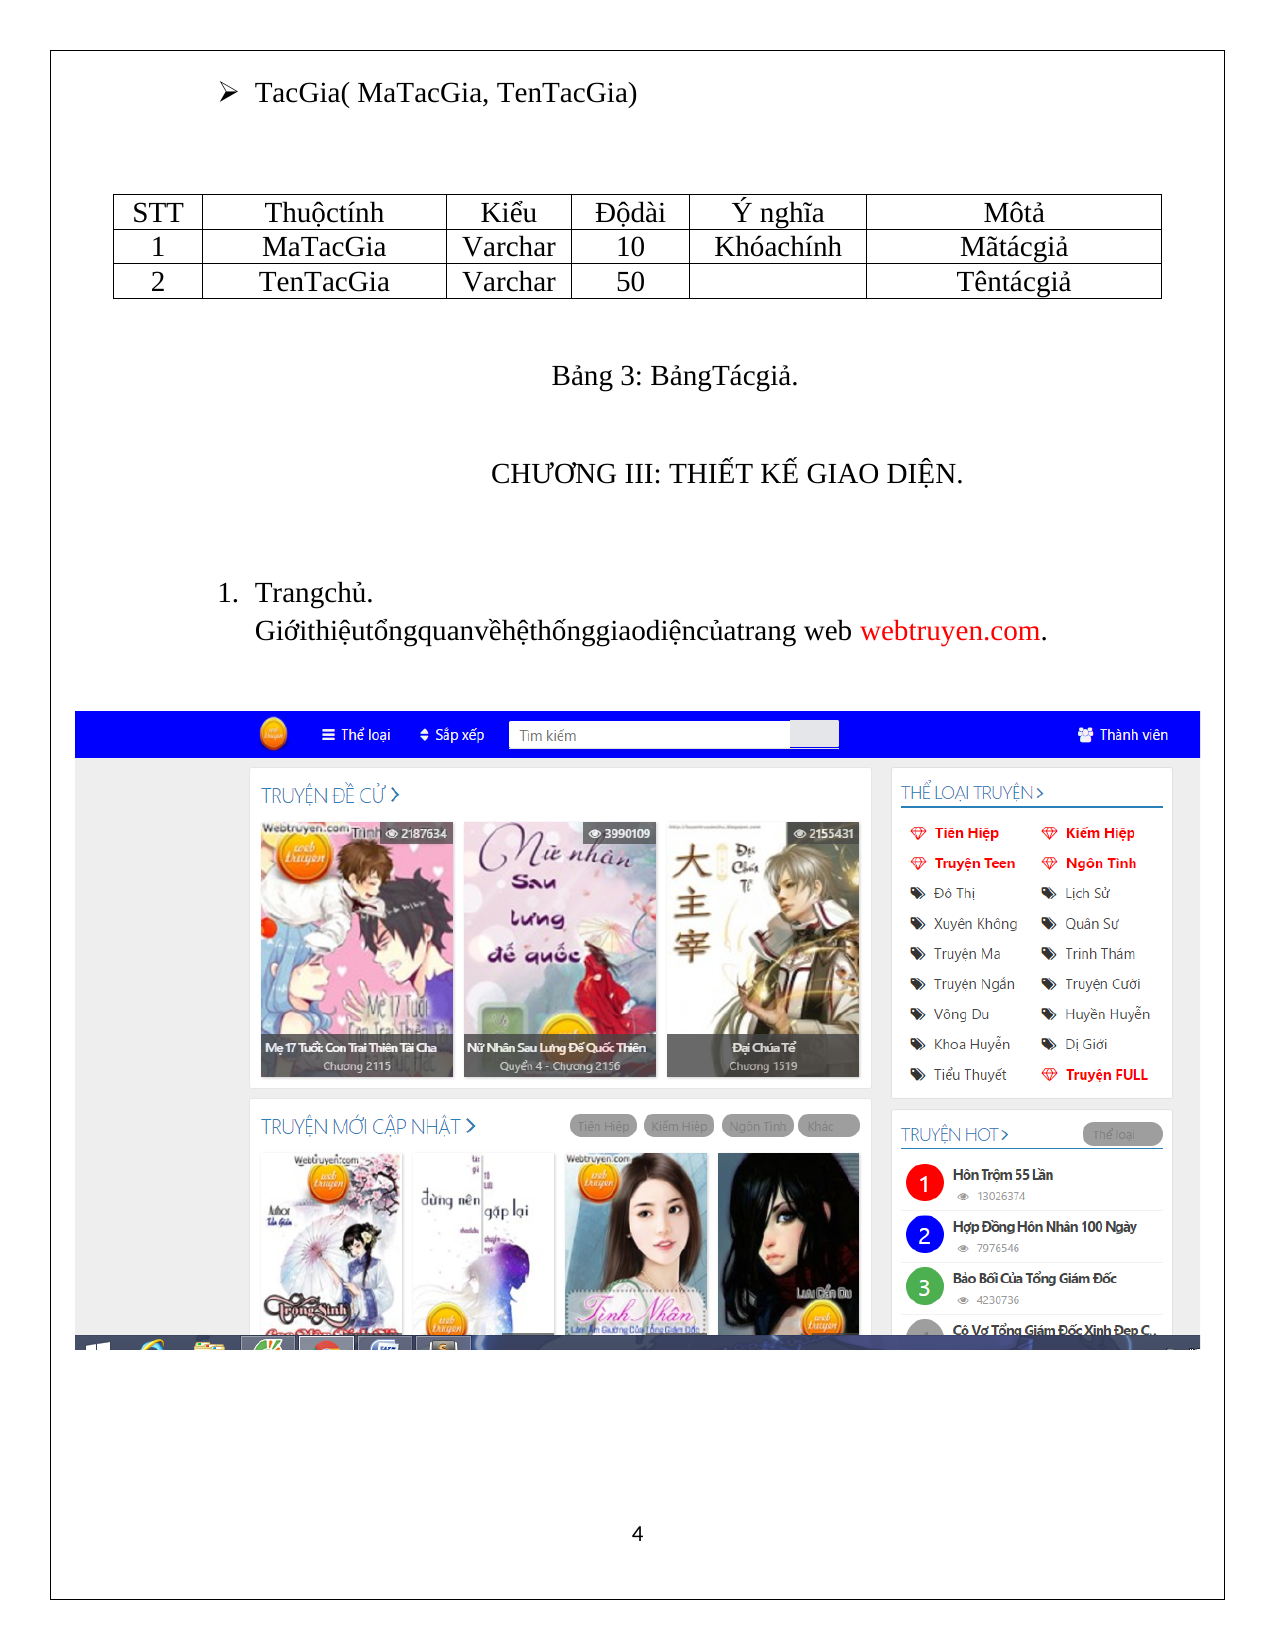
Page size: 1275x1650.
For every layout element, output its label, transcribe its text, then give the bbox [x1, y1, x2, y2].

table_cell Têntácgiả [867, 264, 1161, 298]
list TacGia( MaTacGia, TenTacGia) [217, 75, 1200, 109]
table_header STT [114, 195, 202, 228]
table_cell Mãtácgiả [867, 230, 1161, 263]
table_cell [690, 264, 866, 298]
table_header Môtả [867, 195, 1161, 228]
table_cell 1 [114, 230, 202, 263]
table_cell Khóachính [690, 230, 866, 263]
table_cell 2 [114, 264, 202, 298]
list Trangchủ. [217, 575, 1200, 608]
table_header Ý nghĩa [690, 195, 866, 228]
table_header Thuộctính [203, 195, 446, 228]
table_cell Varchar [447, 230, 571, 263]
table_cell MaTacGia [203, 230, 446, 263]
table_cell 50 [572, 264, 689, 298]
table_cell TenTacGia [203, 264, 446, 298]
text Bảng 3: BảngTácgiả. [150, 358, 1200, 392]
table_cell Varchar [447, 264, 571, 298]
picture [75, 711, 1200, 1350]
table_cell 10 [572, 230, 689, 263]
list CHƯƠNG III: THIẾT KẾ GIAO DIỆN. [254, 456, 1200, 489]
table_header Kiểu [447, 195, 571, 228]
list Giớithiệutổngquanvềhệthốnggiaodiệncủatrang web webtruyen.com. [254, 613, 1200, 647]
table_header Độdài [572, 195, 689, 228]
